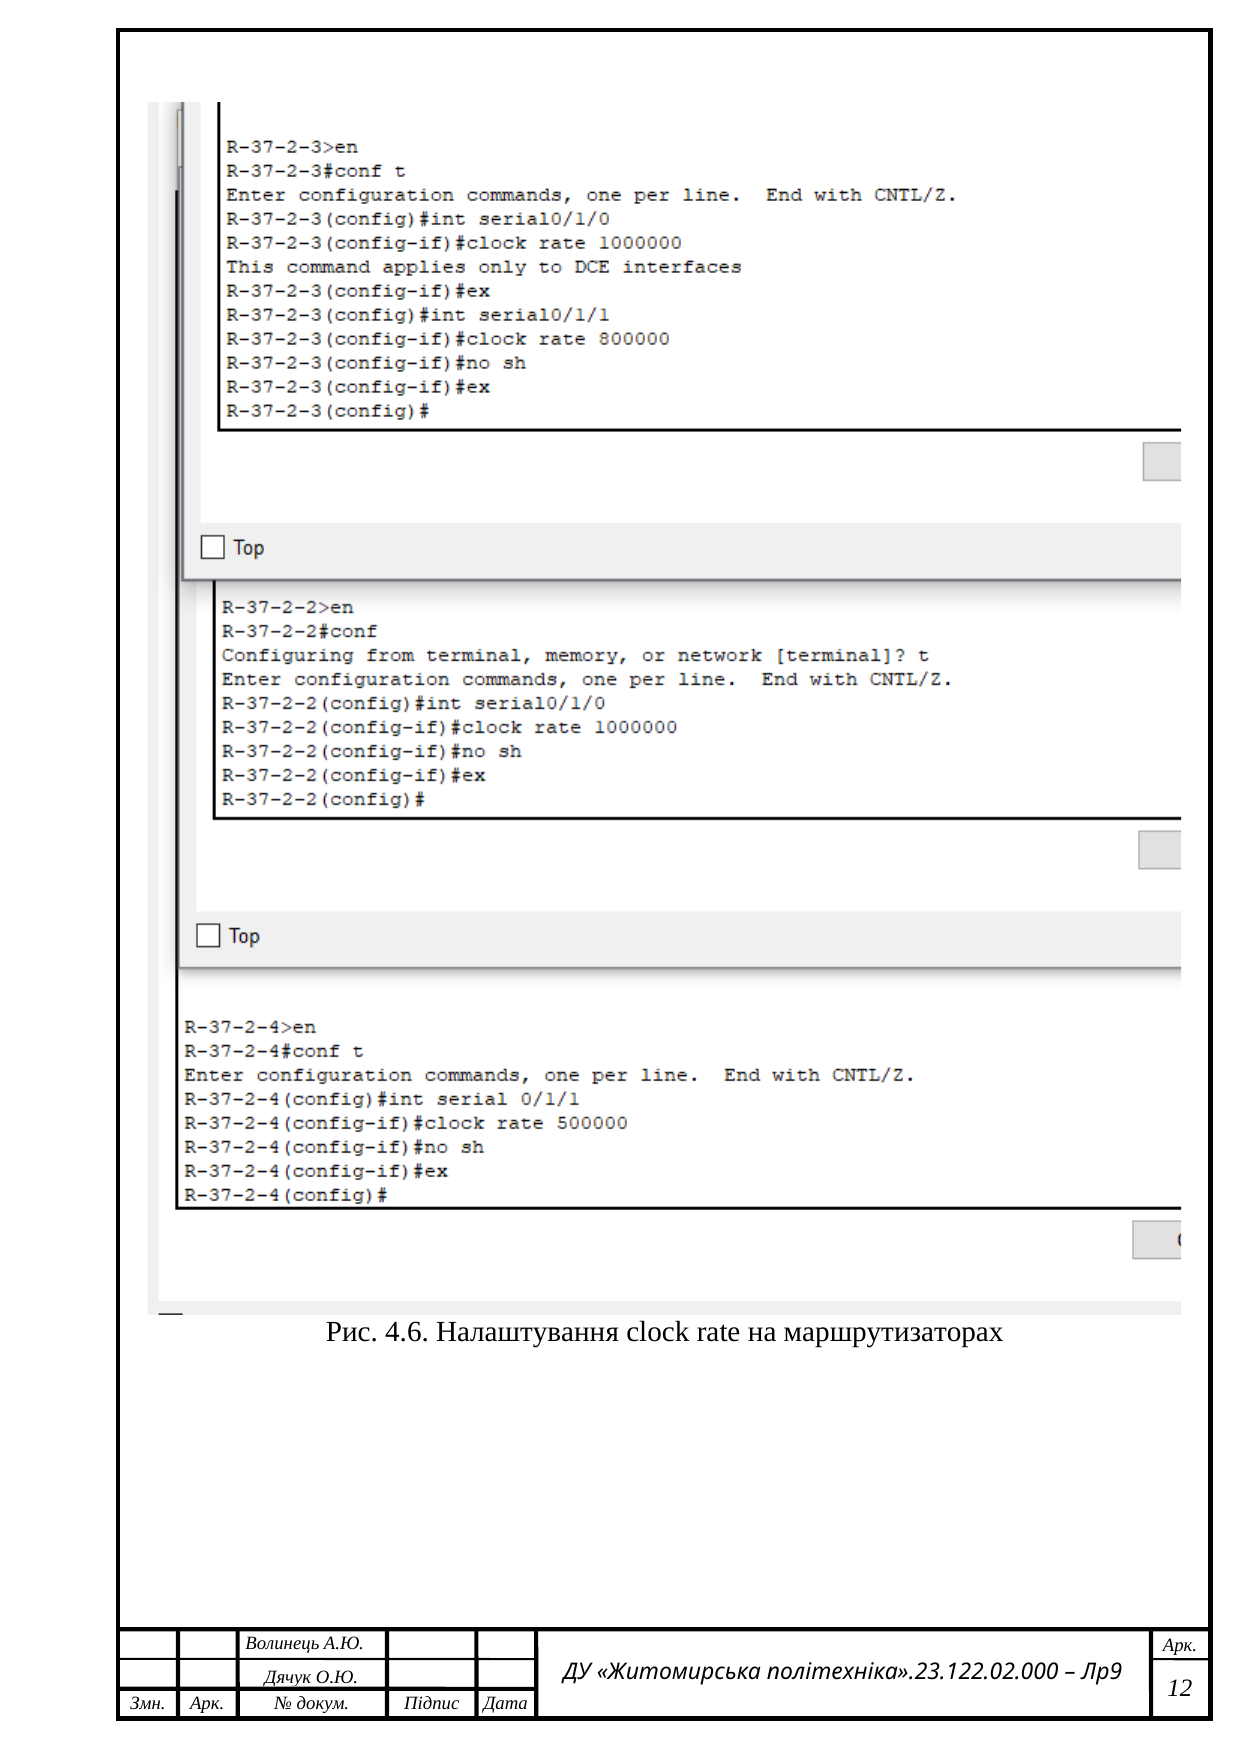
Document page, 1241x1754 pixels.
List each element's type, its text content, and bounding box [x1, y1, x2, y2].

text Рис. 4.6. Налаштування clock rate на маршрутизаторах [148, 1315, 1181, 1348]
picture [147, 102, 1182, 1315]
